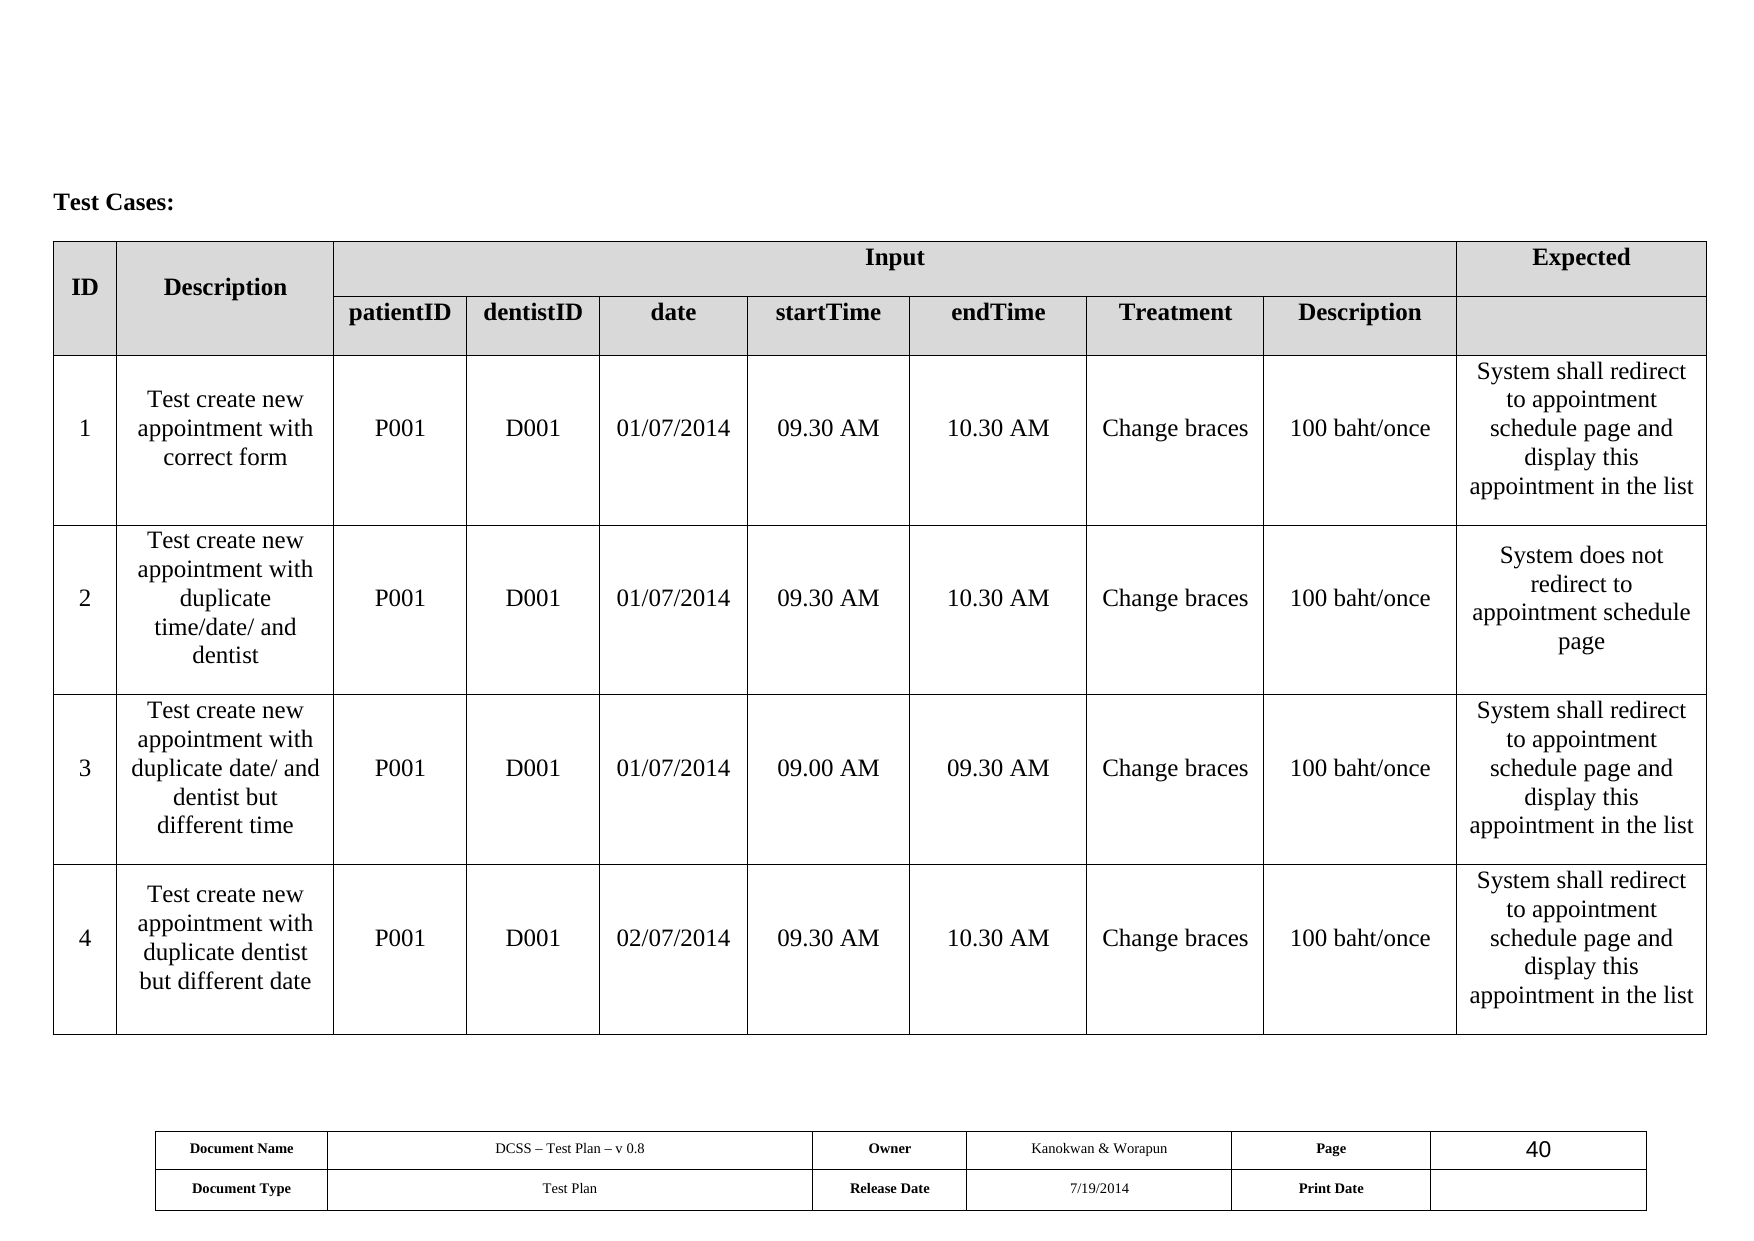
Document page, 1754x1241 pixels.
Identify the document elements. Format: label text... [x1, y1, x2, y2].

table_cell Test create new appointment with duplicate dentist but different date [117, 865, 333, 1034]
table_cell 09.30 AM [748, 356, 909, 524]
table_cell 01/07/2014 [600, 356, 747, 524]
table_cell Description [1264, 297, 1456, 355]
table_cell Test create new appointment with duplicate time/date/ and dentist [117, 526, 333, 694]
table_cell Treatment [1087, 297, 1263, 355]
table_cell date [600, 297, 747, 355]
table_cell P001 [334, 695, 466, 864]
table_cell 09.30 AM [748, 526, 909, 694]
table_cell 1 [54, 356, 116, 524]
table_cell System shall redirect to appointment schedule page and display this appointment in the list [1457, 695, 1706, 864]
table_cell dentistID [467, 297, 599, 355]
table_cell 09.30 AM [748, 865, 909, 1034]
table_cell Change braces [1087, 695, 1263, 864]
table_cell 02/07/2014 [600, 865, 747, 1034]
table_header Expected [1457, 242, 1706, 296]
table_cell P001 [334, 356, 466, 524]
table_header ID [54, 242, 116, 355]
table_cell 01/07/2014 [600, 695, 747, 864]
table_cell 100 baht/once [1264, 865, 1456, 1034]
table_cell P001 [334, 865, 466, 1034]
table_cell P001 [334, 526, 466, 694]
table_cell 3 [54, 695, 116, 864]
table_cell 10.30 AM [910, 865, 1086, 1034]
table_cell Test create new appointment with duplicate date/ and dentist but different time [117, 695, 333, 864]
table_cell D001 [467, 356, 599, 524]
table_header Input [334, 242, 1456, 296]
table_cell [1457, 297, 1706, 355]
table_cell 2 [54, 526, 116, 694]
table_cell 100 baht/once [1264, 526, 1456, 694]
table_cell 09.30 AM [910, 695, 1086, 864]
table_cell System shall redirect to appointment schedule page and display this appointment in the list [1457, 356, 1706, 524]
table_cell 100 baht/once [1264, 695, 1456, 864]
table_cell 4 [54, 865, 116, 1034]
table_cell Change braces [1087, 526, 1263, 694]
table_cell 01/07/2014 [600, 526, 747, 694]
table_cell Change braces [1087, 356, 1263, 524]
table_cell 10.30 AM [910, 356, 1086, 524]
table_cell D001 [467, 695, 599, 864]
table_cell System shall redirect to appointment schedule page and display this appointment in the list [1457, 865, 1706, 1034]
table_cell Change braces [1087, 865, 1263, 1034]
table_cell D001 [467, 865, 599, 1034]
table_cell 100 baht/once [1264, 356, 1456, 524]
table_cell Test create new appointment with correct form [117, 356, 333, 524]
table_cell 09.00 AM [748, 695, 909, 864]
table_cell startTime [748, 297, 909, 355]
table_cell D001 [467, 526, 599, 694]
table_cell patientID [334, 297, 466, 355]
text Test Cases: [53, 187, 1583, 216]
table_cell 10.30 AM [910, 526, 1086, 694]
table_header Description [117, 242, 333, 355]
table_cell endTime [910, 297, 1086, 355]
table_cell System does not redirect to appointment schedule page [1457, 526, 1706, 694]
